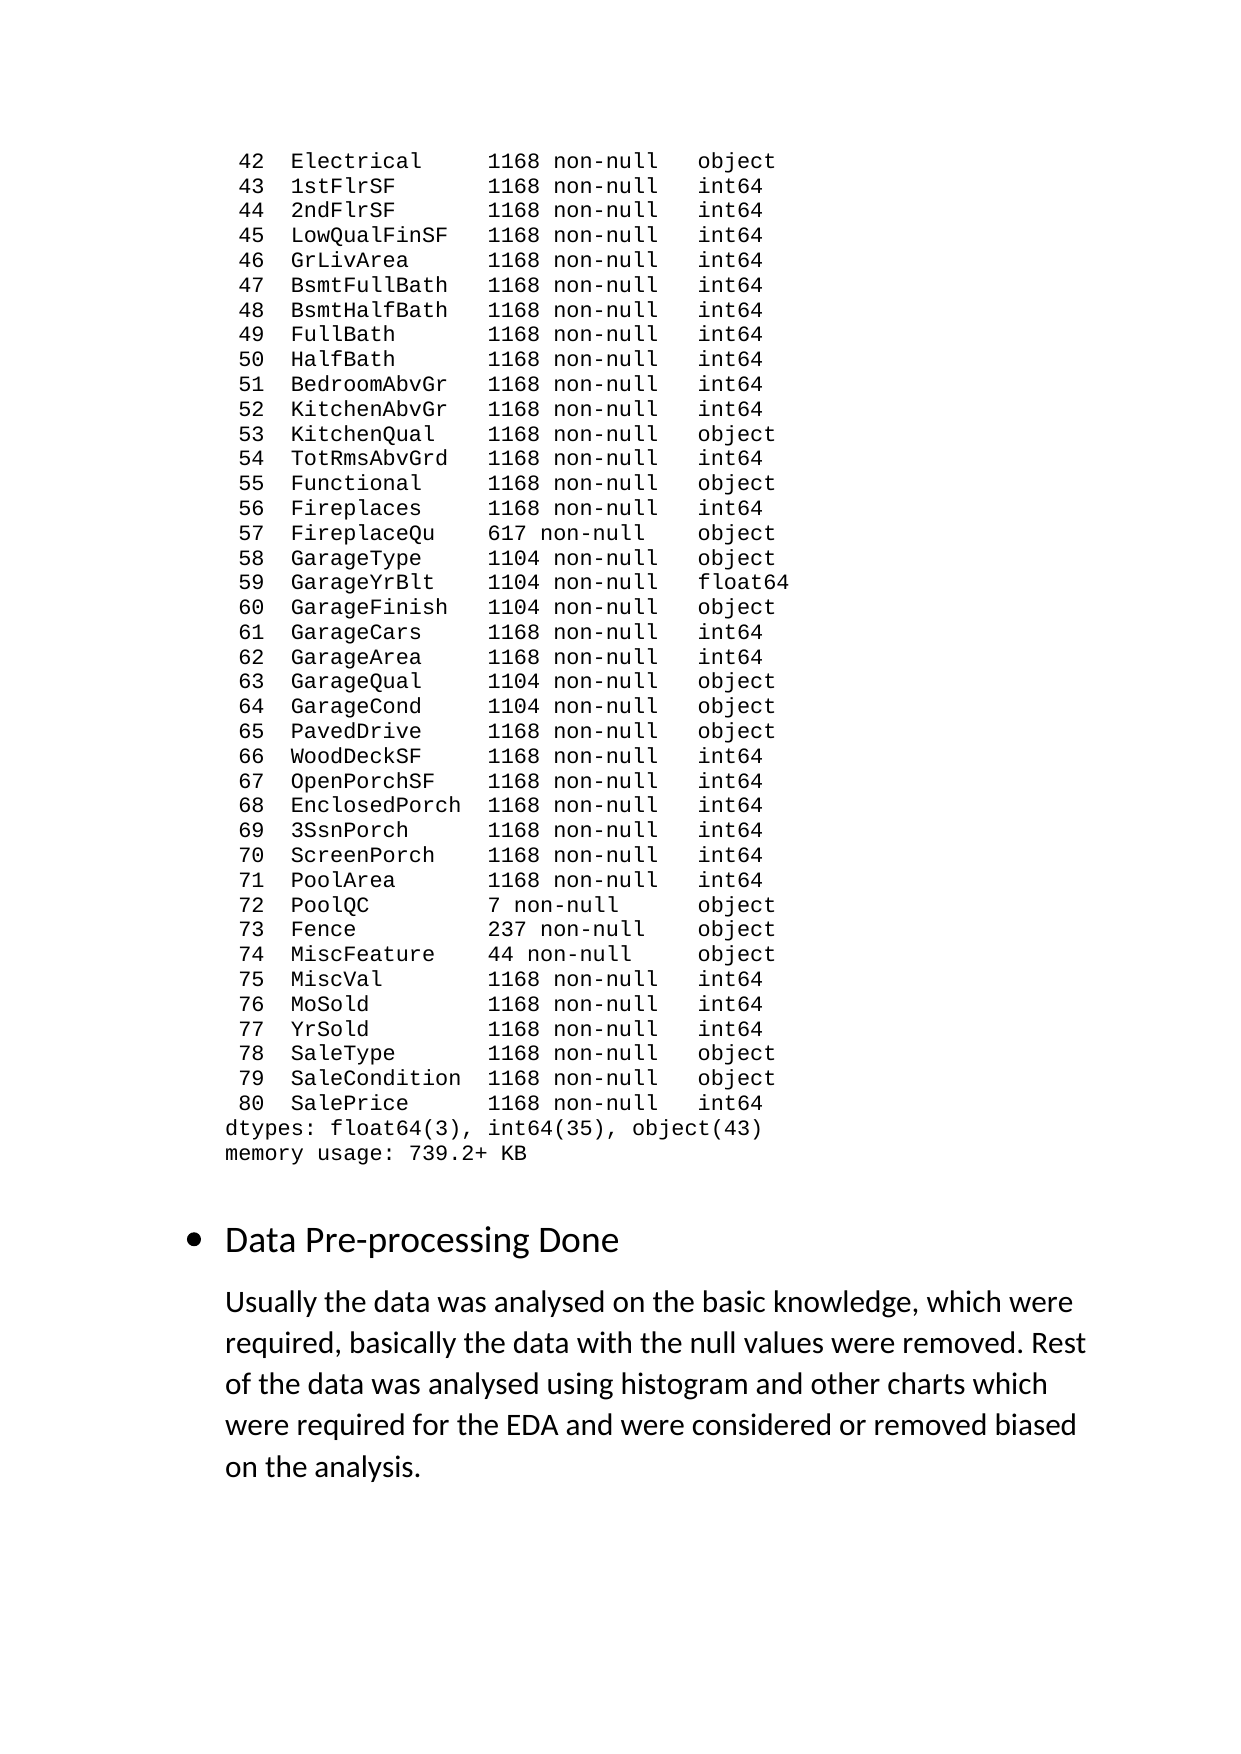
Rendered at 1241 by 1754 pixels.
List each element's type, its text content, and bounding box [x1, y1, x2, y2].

list dtypes: float64(3), int64(35), object(43) [225, 1117, 1090, 1142]
list 69 3SsnPorch 1168 non-null int64 [225, 819, 1090, 844]
list 61 GarageCars 1168 non-null int64 [225, 621, 1090, 646]
list 45 LowQualFinSF 1168 non-null int64 [225, 224, 1090, 249]
list 64 GarageCond 1104 non-null object [225, 695, 1090, 720]
list 70 ScreenPorch 1168 non-null int64 [225, 844, 1090, 869]
list 62 GarageArea 1168 non-null int64 [225, 646, 1090, 671]
list 71 PoolArea 1168 non-null int64 [225, 869, 1090, 894]
list 51 BedroomAbvGr 1168 non-null int64 [225, 373, 1090, 398]
list 52 KitchenAbvGr 1168 non-null int64 [225, 398, 1090, 423]
list 50 HalfBath 1168 non-null int64 [225, 348, 1090, 373]
list 66 WoodDeckSF 1168 non-null int64 [225, 745, 1090, 770]
list 60 GarageFinish 1104 non-null object [225, 596, 1090, 621]
list 63 GarageQual 1104 non-null object [225, 671, 1090, 695]
list 74 MiscFeature 44 non-null object [225, 943, 1090, 968]
list 57 FireplaceQu 617 non-null object [225, 522, 1090, 547]
list 79 SaleCondition 1168 non-null object [225, 1067, 1090, 1092]
list Data Pre-processing Done [187, 1216, 1090, 1262]
list 53 KitchenQual 1168 non-null object [225, 423, 1090, 447]
list 80 SalePrice 1168 non-null int64 [225, 1092, 1090, 1117]
list 58 GarageType 1104 non-null object [225, 547, 1090, 571]
list 49 FullBath 1168 non-null int64 [225, 323, 1090, 348]
list 46 GrLivArea 1168 non-null int64 [225, 249, 1090, 274]
list 78 SaleType 1168 non-null object [225, 1042, 1090, 1067]
list 59 GarageYrBlt 1104 non-null float64 [225, 571, 1090, 596]
list 43 1stFlrSF 1168 non-null int64 [225, 175, 1090, 199]
list 42 Electrical 1168 non-null object [225, 150, 1090, 175]
list 67 OpenPorchSF 1168 non-null int64 [225, 770, 1090, 794]
list 65 PavedDrive 1168 non-null object [225, 720, 1090, 745]
list 75 MiscVal 1168 non-null int64 [225, 968, 1090, 993]
list 73 Fence 237 non-null object [225, 918, 1090, 943]
list 72 PoolQC 7 non-null object [225, 894, 1090, 918]
list 77 YrSold 1168 non-null int64 [225, 1018, 1090, 1042]
list 47 BsmtFullBath 1168 non-null int64 [225, 274, 1090, 299]
list 56 Fireplaces 1168 non-null int64 [225, 497, 1090, 522]
text Usually the data was analysed on the basic knowledge, which were required, basically the data with the null values were removed. Rest of the data was analysed using histogram and other charts which were required for the EDA and were considered or removed biased on the analysis. [225, 1282, 1090, 1485]
list 68 EnclosedPorch 1168 non-null int64 [225, 794, 1090, 819]
list 54 TotRmsAbvGrd 1168 non-null int64 [225, 447, 1090, 472]
list 48 BsmtHalfBath 1168 non-null int64 [225, 299, 1090, 323]
list 76 MoSold 1168 non-null int64 [225, 993, 1090, 1018]
list 55 Functional 1168 non-null object [225, 472, 1090, 497]
list 44 2ndFlrSF 1168 non-null int64 [225, 199, 1090, 224]
list memory usage: 739.2+ KB [225, 1142, 1090, 1166]
